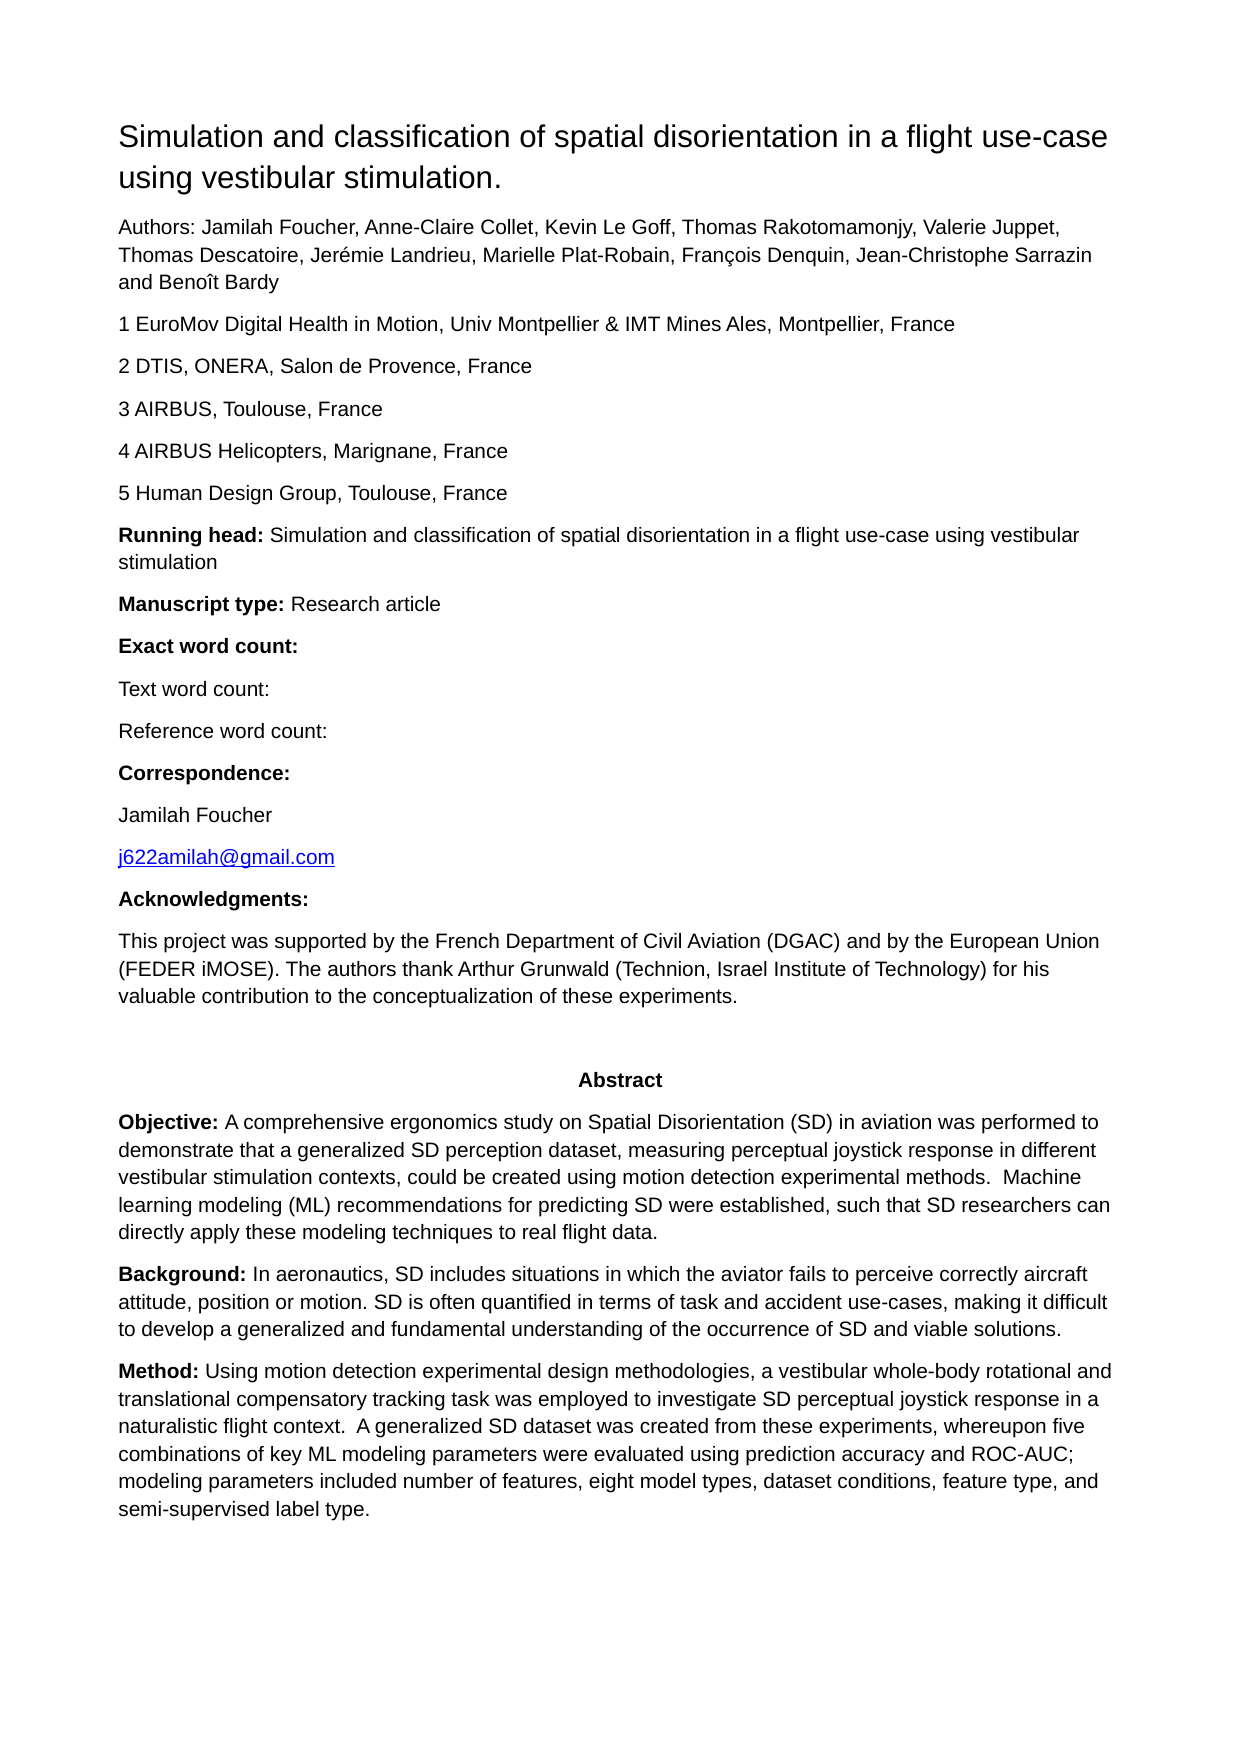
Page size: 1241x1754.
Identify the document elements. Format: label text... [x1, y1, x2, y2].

text Objective: A comprehensive ergonomics study on Spatial Disorientation (SD) in aviation was performed to demonstrate that a generalized SD perception dataset, measuring perceptual joystick response in different vestibular stimulation contexts, could be created using motion detection experimental methods. Machine learning modeling (ML) recommendations for predicting SD were established, such that SD researchers can directly apply these modeling techniques to real flight data. [118, 1110, 1122, 1244]
text 3 AIRBUS, Toulouse, France [118, 396, 1122, 420]
text Jamilah Foucher [118, 803, 1122, 827]
text Abstract [118, 1068, 1122, 1092]
text Running head: Simulation and classification of spatial disorientation in a flight use-case using vestibular stimulation [118, 523, 1122, 574]
text Manuscript type: Research article [118, 592, 1122, 616]
text Authors: Jamilah Foucher, Anne-Claire Collet, Kevin Le Goff, Thomas Rakotomamonjy, Valerie Juppet, Thomas Descatoire, Jerémie Landrieu, Marielle Plat-Robain, François Denquin, Jean-Christophe Sarrazin and Benoît Bardy [118, 215, 1122, 294]
text Simulation and classification of spatial disorientation in a flight use-case using vestibular stimulation. [118, 118, 1122, 195]
text Background: In aeronautics, SD includes situations in which the aviator fails to perceive correctly aircraft attitude, position or motion. SD is often quantified in terms of task and accident use-cases, making it difficult to develop a generalized and fundamental understanding of the occurrence of SD and viable solutions. [118, 1262, 1122, 1341]
text j622amilah@gmail.com [118, 845, 1122, 869]
text Text word count: [118, 676, 1122, 700]
text Exact word count: [118, 634, 1122, 658]
text 1 EuroMov Digital Health in Motion, Univ Montpellier & IMT Mines Ales, Montpellier, France [118, 312, 1122, 336]
text Method: Using motion detection experimental design methodologies, a vestibular whole-body rotational and translational compensatory tracking task was employed to investigate SD perceptual joystick response in a naturalistic flight context. A generalized SD dataset was created from these experiments, whereupon five combinations of key ML modeling parameters were evaluated using prediction accuracy and ROC-AUC; modeling parameters included number of features, eight model types, dataset conditions, feature type, and semi-supervised label type. [118, 1359, 1122, 1521]
text 5 Human Design Group, Toulouse, France [118, 481, 1122, 504]
text Correspondence: [118, 761, 1122, 784]
text 2 DTIS, ONERA, Salon de Provence, France [118, 354, 1122, 378]
text This project was supported by the French Department of Civil Aviation (DGAC) and by the European Union (FEDER iMOSE). The authors thank Arthur Grunwald (Technion, Israel Institute of Technology) for his valuable contribution to the conceptualization of these experiments. [118, 929, 1122, 1008]
text Reference word count: [118, 718, 1122, 742]
text Acknowledgments: [118, 887, 1122, 911]
text 4 AIRBUS Helicopters, Marignane, France [118, 438, 1122, 462]
